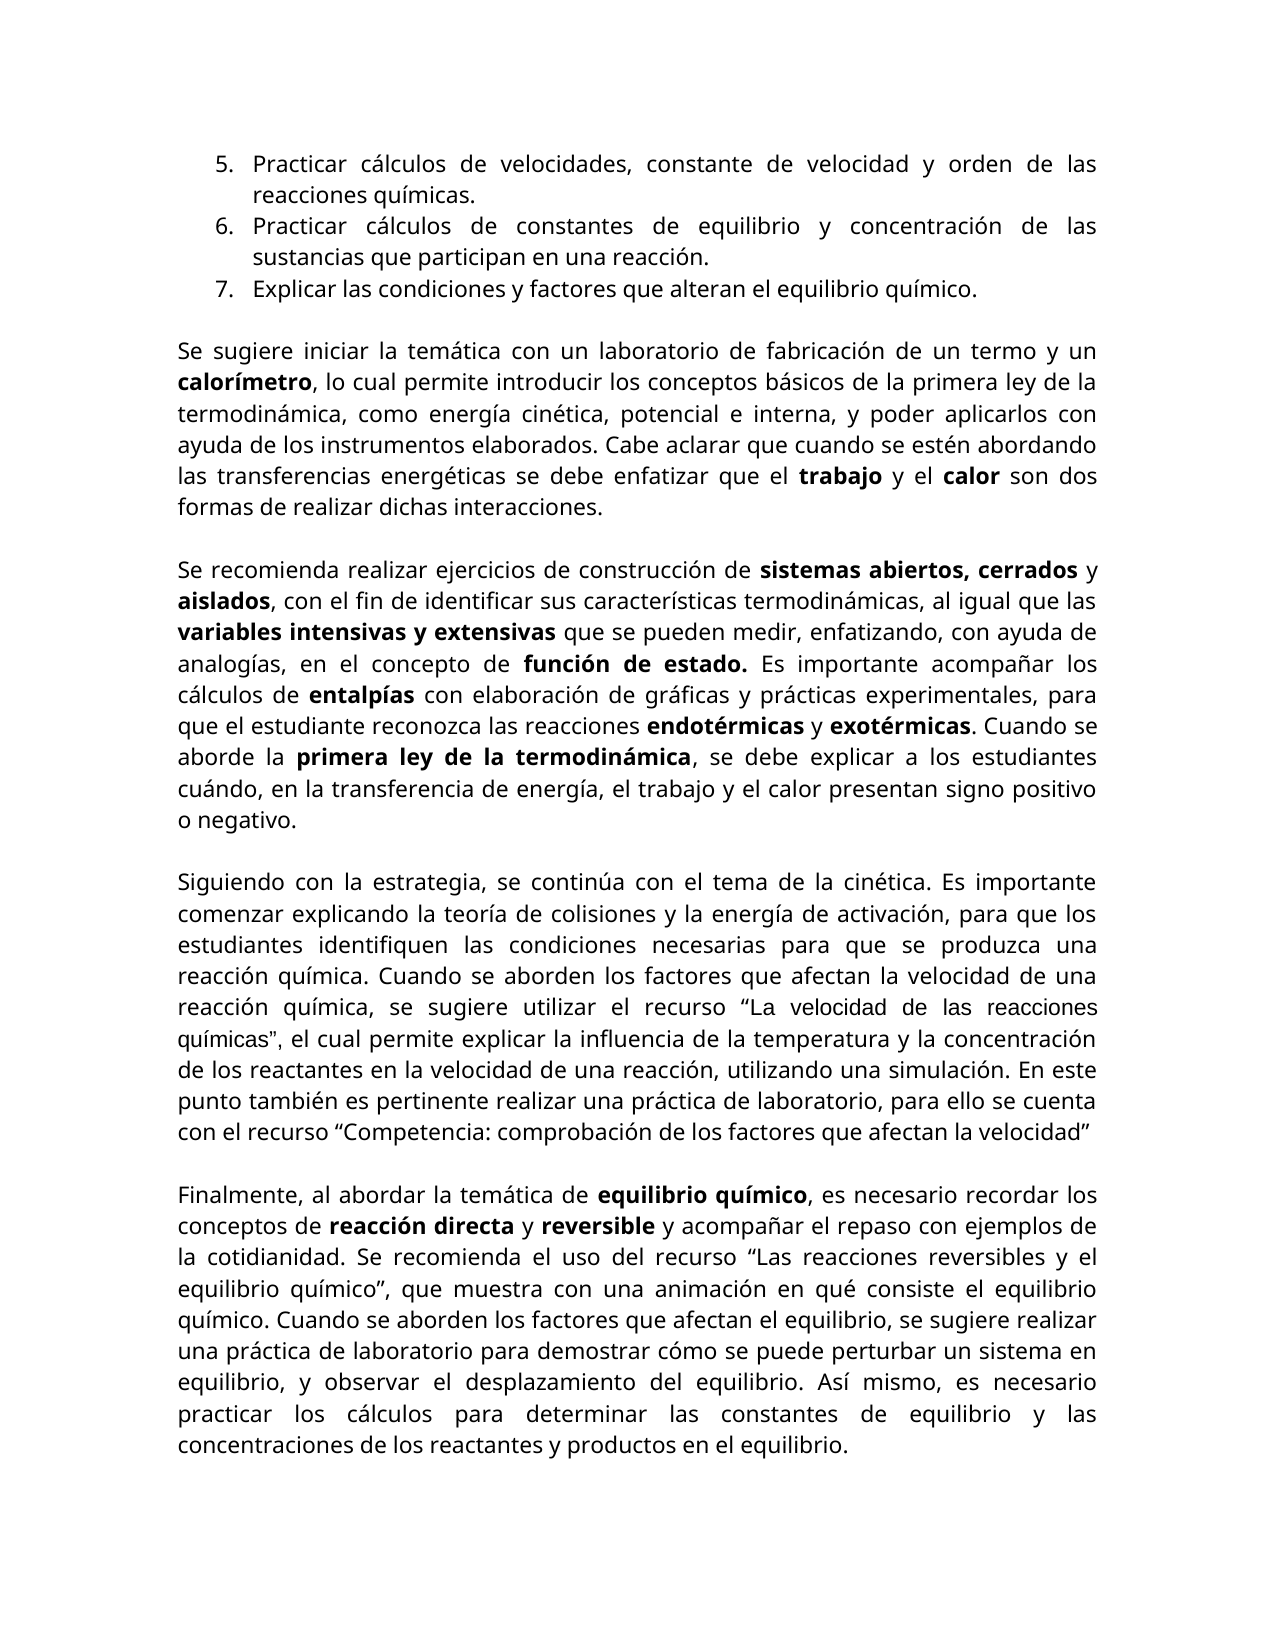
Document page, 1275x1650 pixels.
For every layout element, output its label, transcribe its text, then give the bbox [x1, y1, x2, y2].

text Se recomienda realizar ejercicios de construcción de sistemas abiertos, cerrados y aislados, con el fin de identificar sus características termodinámicas, al igual que las variables intensivas y extensivas que se pueden medir, enfatizando, con ayuda de analogías, en el concepto de función de estado. Es importante acompañar los cálculos de entalpías con elaboración de gráficas y prácticas experimentales, para que el estudiante reconozca las reacciones endotérmicas y exotérmicas. Cuando se aborde la primera ley de la termodinámica, se debe explicar a los estudiantes cuándo, en la transferencia de energía, el trabajo y el calor presentan signo positivo o negativo. [177, 554, 1098, 835]
text Siguiendo con la estrategia, se continúa con el tema de la cinética. Es importante comenzar explicando la teoría de colisiones y la energía de activación, para que los estudiantes identifiquen las condiciones necesarias para que se produzca una reacción química. Cuando se aborden los factores que afectan la velocidad de una reacción química, se sugiere utilizar el recurso “La velocidad de las reacciones químicas”, el cual permite explicar la influencia de la temperatura y la concentración de los reactantes en la velocidad de una reacción, utilizando una simulación. En este punto también es pertinente realizar una práctica de laboratorio, para ello se cuenta con el recurso “Competencia: comprobación de los factores que afectan la velocidad” [177, 866, 1098, 1148]
text Finalmente, al abordar la temática de equilibrio químico, es necesario recordar los conceptos de reacción directa y reversible y acompañar el repaso con ejemplos de la cotidianidad. Se recomienda el uso del recurso “Las reacciones reversibles y el equilibrio químico”, que muestra con una animación en qué consiste el equilibrio químico. Cuando se aborden los factores que afectan el equilibrio, se sugiere realizar una práctica de laboratorio para demostrar cómo se puede perturbar un sistema en equilibrio, y observar el desplazamiento del equilibrio. Así mismo, es necesario practicar los cálculos para determinar las constantes de equilibrio y las concentraciones de los reactantes y productos en el equilibrio. [177, 1179, 1098, 1460]
text Se sugiere iniciar la temática con un laboratorio de fabricación de un termo y un calorímetro, lo cual permite introducir los conceptos básicos de la primera ley de la termodinámica, como energía cinética, potencial e interna, y poder aplicarlos con ayuda de los instrumentos elaborados. Cabe aclarar que cuando se estén abordando las transferencias energéticas se debe enfatizar que el trabajo y el calor son dos formas de realizar dichas interacciones. [177, 335, 1098, 523]
list Explicar las condiciones y factores que alteran el equilibrio químico. [215, 273, 1098, 304]
list Practicar cálculos de velocidades, constante de velocidad y orden de las reacciones químicas. [215, 148, 1098, 210]
list Practicar cálculos de constantes de equilibrio y concentración de las sustancias que participan en una reacción. [215, 210, 1098, 273]
